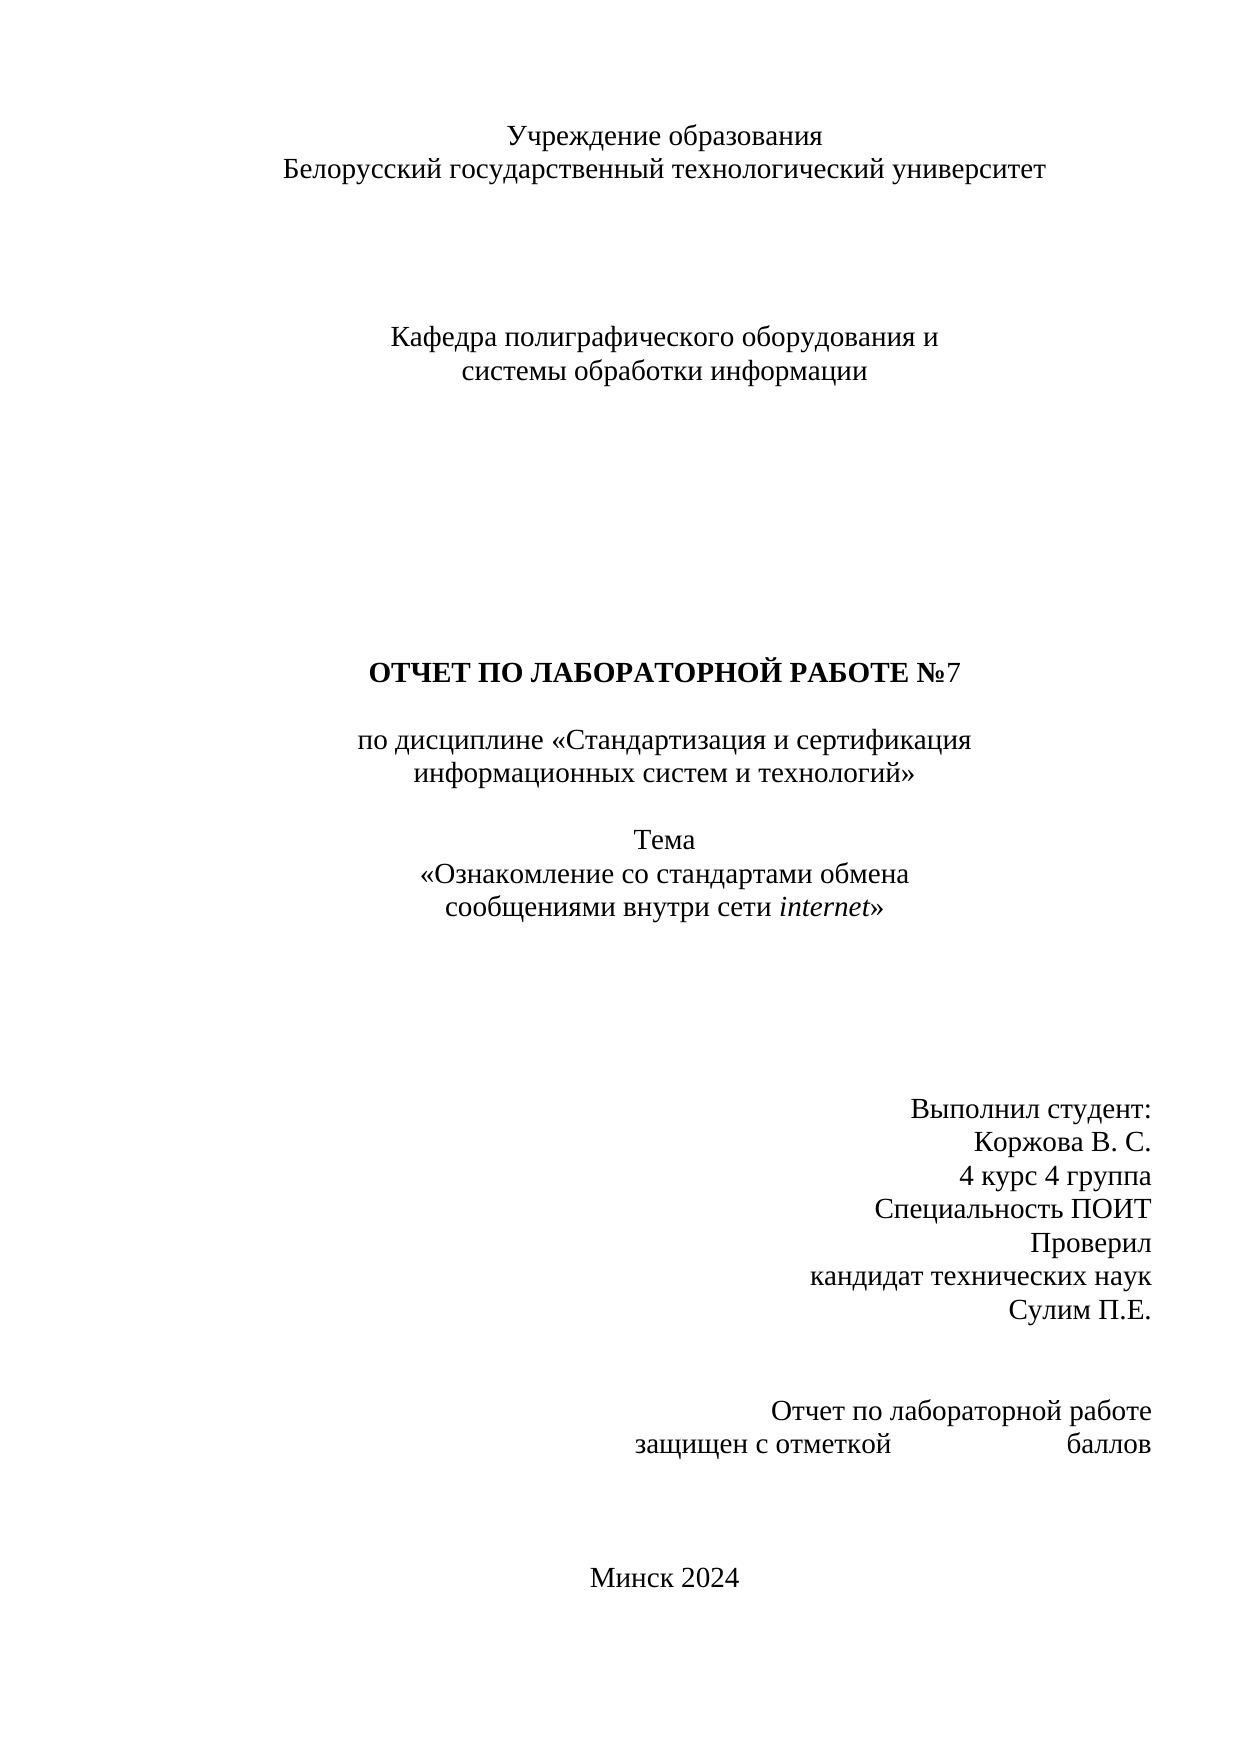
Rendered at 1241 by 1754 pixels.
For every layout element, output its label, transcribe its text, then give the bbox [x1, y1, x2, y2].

subtitle Белорусский государственный технологический университет [177, 152, 1152, 185]
text Коржова В. С. [177, 1124, 1152, 1158]
text «Ознакомление со стандартами обмена [177, 856, 1152, 889]
text Отчет по лабораторной работе [177, 1393, 1152, 1426]
text Кафедра полиграфического оборудования и [177, 319, 1152, 353]
text Выполнил студент: [177, 1091, 1152, 1124]
text Сулим П.Е. [177, 1292, 1152, 1326]
text Тема [177, 822, 1152, 856]
text Специальность ПОИТ [177, 1191, 1152, 1225]
text Проверил [177, 1225, 1152, 1258]
text сообщениями внутри сети internet» [177, 889, 1152, 923]
text Минск 2024 [177, 1560, 1152, 1594]
subtitle Учреждение образования [177, 118, 1152, 152]
text по дисциплине «Стандартизация и сертификация [177, 722, 1152, 755]
text кандидат технических наук [177, 1258, 1152, 1292]
text ОТЧЕТ ПО ЛАБОРАТОРНОЙ РАБОТЕ №7 [177, 655, 1152, 688]
text системы обработки информации [177, 353, 1152, 386]
text защищен с отметкой баллов [177, 1426, 1152, 1460]
text информационных систем и технологий» [177, 755, 1152, 789]
text 4 курс 4 группа [177, 1158, 1152, 1191]
